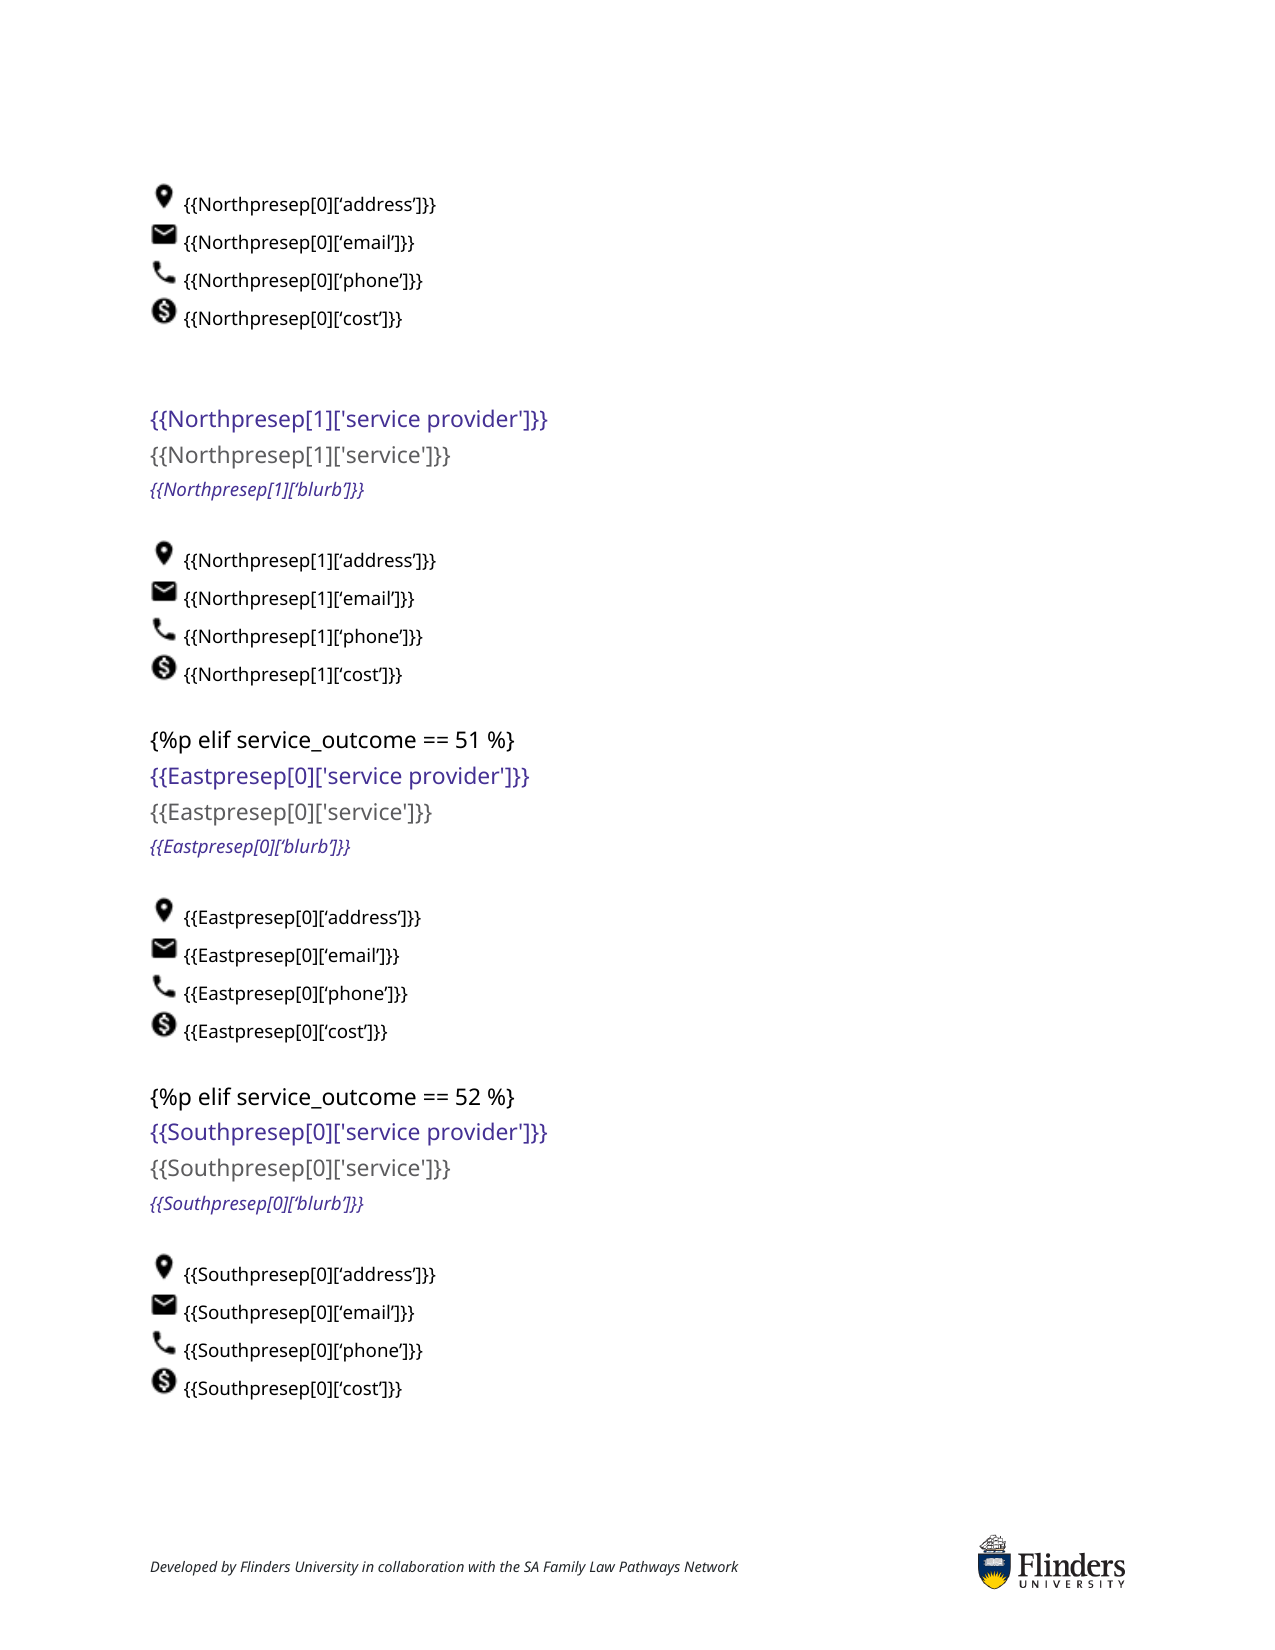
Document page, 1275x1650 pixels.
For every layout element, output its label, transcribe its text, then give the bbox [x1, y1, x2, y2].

picture [150, 972, 179, 1001]
picture [150, 615, 179, 644]
picture [150, 1010, 179, 1039]
picture [150, 934, 179, 963]
picture [150, 1252, 179, 1282]
text {{Southpresep[0]['service provider']}} {{Southpresep[0]['service']}} {{Southpresep[0][‘blurb’]}} {{Southpresep[0][‘address’]}} {{Southpresep[0][‘email’]}} {{Southpresep[0][‘phone’]}} {{Southpresep[0][‘cost’]}} [150, 1116, 1125, 1433]
text {%p elif service_outcome == 52 %} [150, 1080, 1125, 1112]
picture [150, 577, 179, 606]
picture [150, 896, 179, 925]
picture [150, 1291, 179, 1320]
picture [150, 539, 179, 568]
picture [150, 1328, 179, 1358]
picture [150, 258, 179, 287]
picture [150, 1367, 179, 1396]
text {{Northpresep[1]['service provider']}} {{Northpresep[1]['service']}} {{Northpresep[1][‘blurb’]}} {{Northpresep[1][‘address’]}} {{Northpresep[1][‘email’]}} {{Northpresep[1][‘phone’]}} {{Northpresep[1][‘cost’]}} [150, 403, 1125, 719]
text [150, 150, 1125, 363]
picture [150, 653, 179, 682]
picture [150, 296, 179, 326]
picture [150, 220, 179, 249]
picture [150, 182, 179, 211]
text {%p elif service_outcome == 51 %} [150, 724, 1125, 755]
text {{Eastpresep[0]['service provider']}} {{Eastpresep[0]['service']}} {{Eastpresep[0][‘blurb’]}} {{Eastpresep[0][‘address’]}} {{Eastpresep[0][‘email’]}} {{Eastpresep[0][‘phone’]}} {{Eastpresep[0][‘cost’]}} [150, 759, 1125, 1076]
picture [977, 1533, 1126, 1590]
